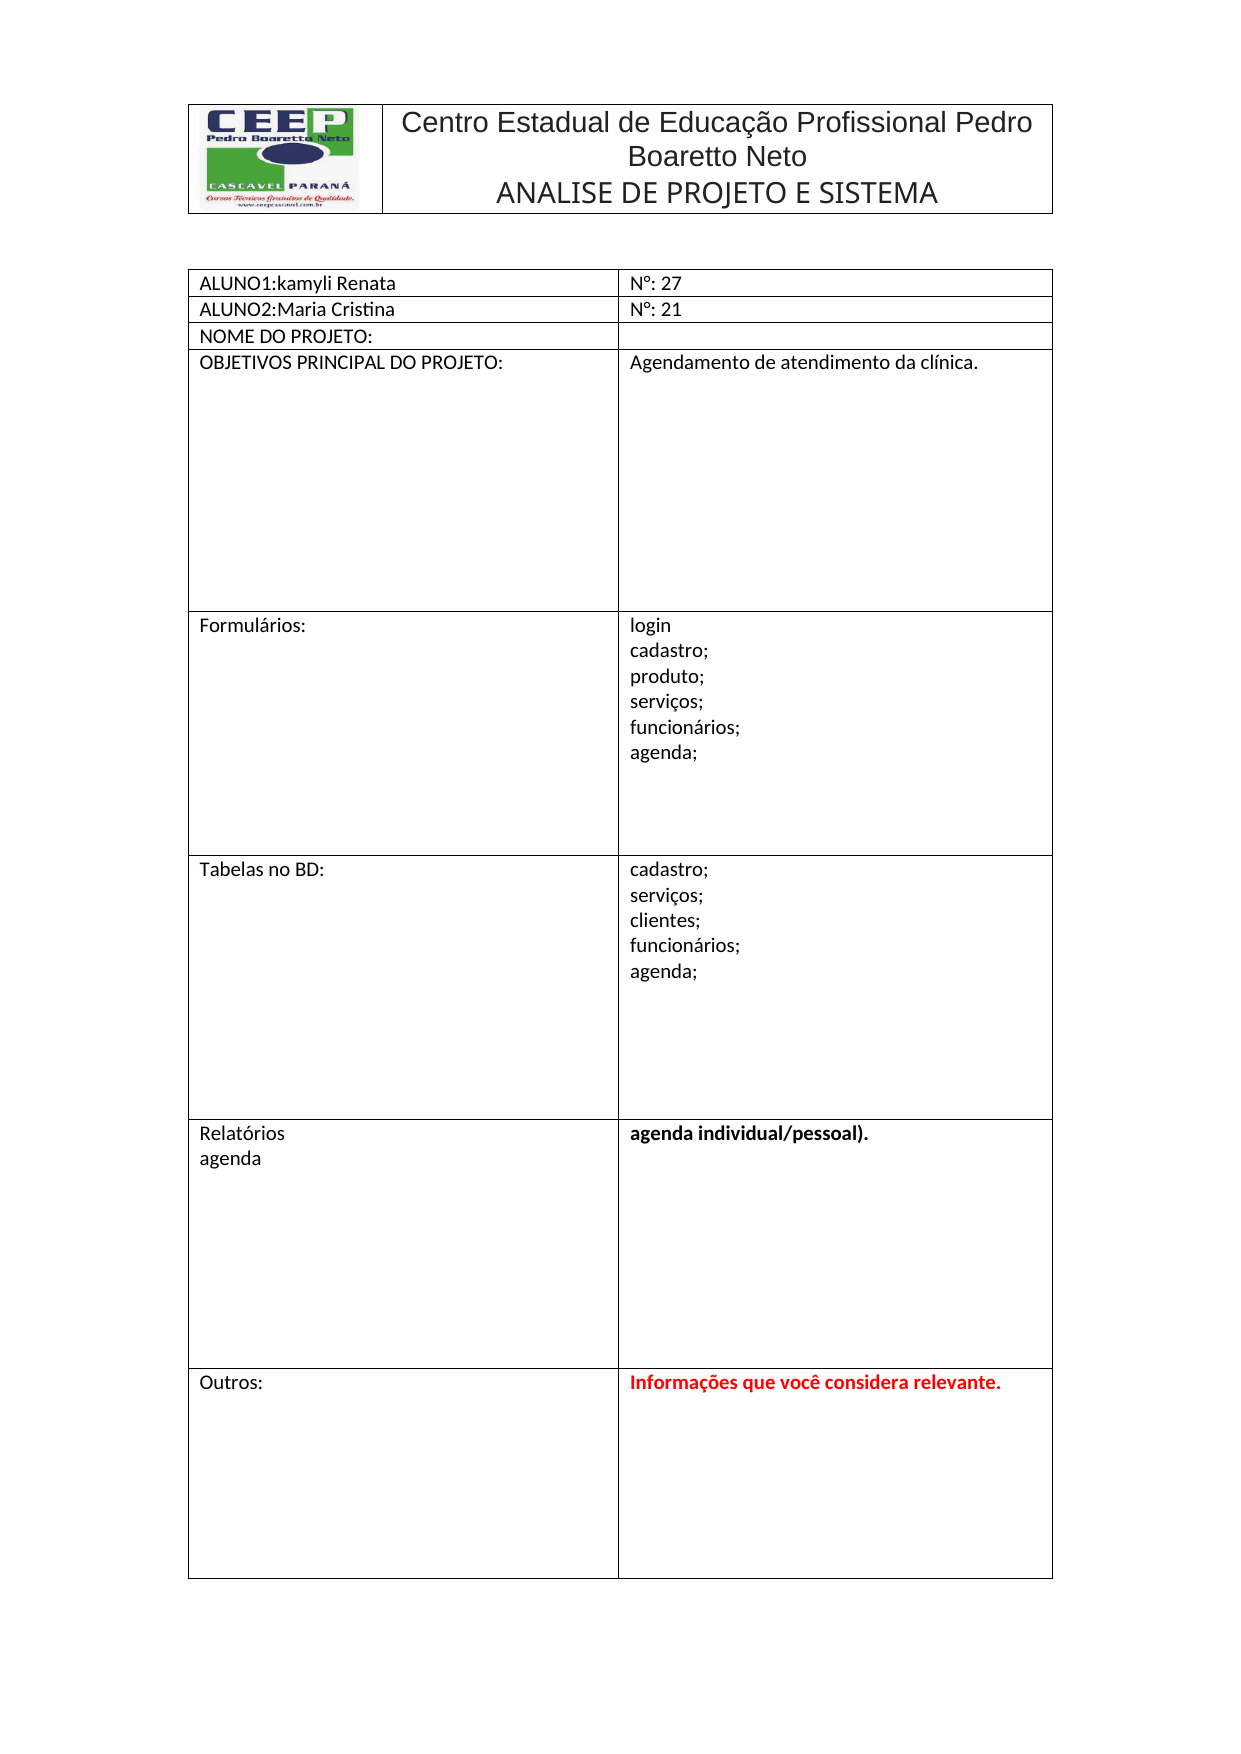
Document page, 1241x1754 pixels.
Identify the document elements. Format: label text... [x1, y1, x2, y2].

table_cell Formulários: [189, 612, 618, 855]
table_cell agenda individual/pessoal). [619, 1120, 1052, 1368]
table_header ALUNO1:kamyli Renata [189, 270, 618, 296]
table_header N°: 27 [619, 270, 1052, 296]
table_cell NOME DO PROJETO: [189, 323, 618, 348]
table_cell Outros: [189, 1369, 618, 1578]
table_cell [619, 323, 1052, 348]
table_cell Relatórios agenda [189, 1120, 618, 1368]
table_cell cadastro; serviços; clientes; funcionários; agenda; [619, 856, 1052, 1119]
table_cell Informações que você considera relevante. [619, 1369, 1052, 1578]
table_cell ALUNO2:Maria Cristina [189, 297, 618, 322]
table_cell Agendamento de atendimento da clínica. [619, 350, 1052, 611]
table_cell Tabelas no BD: [189, 856, 618, 1119]
table_cell OBJETIVOS PRINCIPAL DO PROJETO: [189, 350, 618, 611]
table_cell login cadastro; produto; serviços; funcionários; agenda; [619, 612, 1052, 855]
table_cell N°: 21 [619, 297, 1052, 322]
picture [199, 105, 360, 213]
